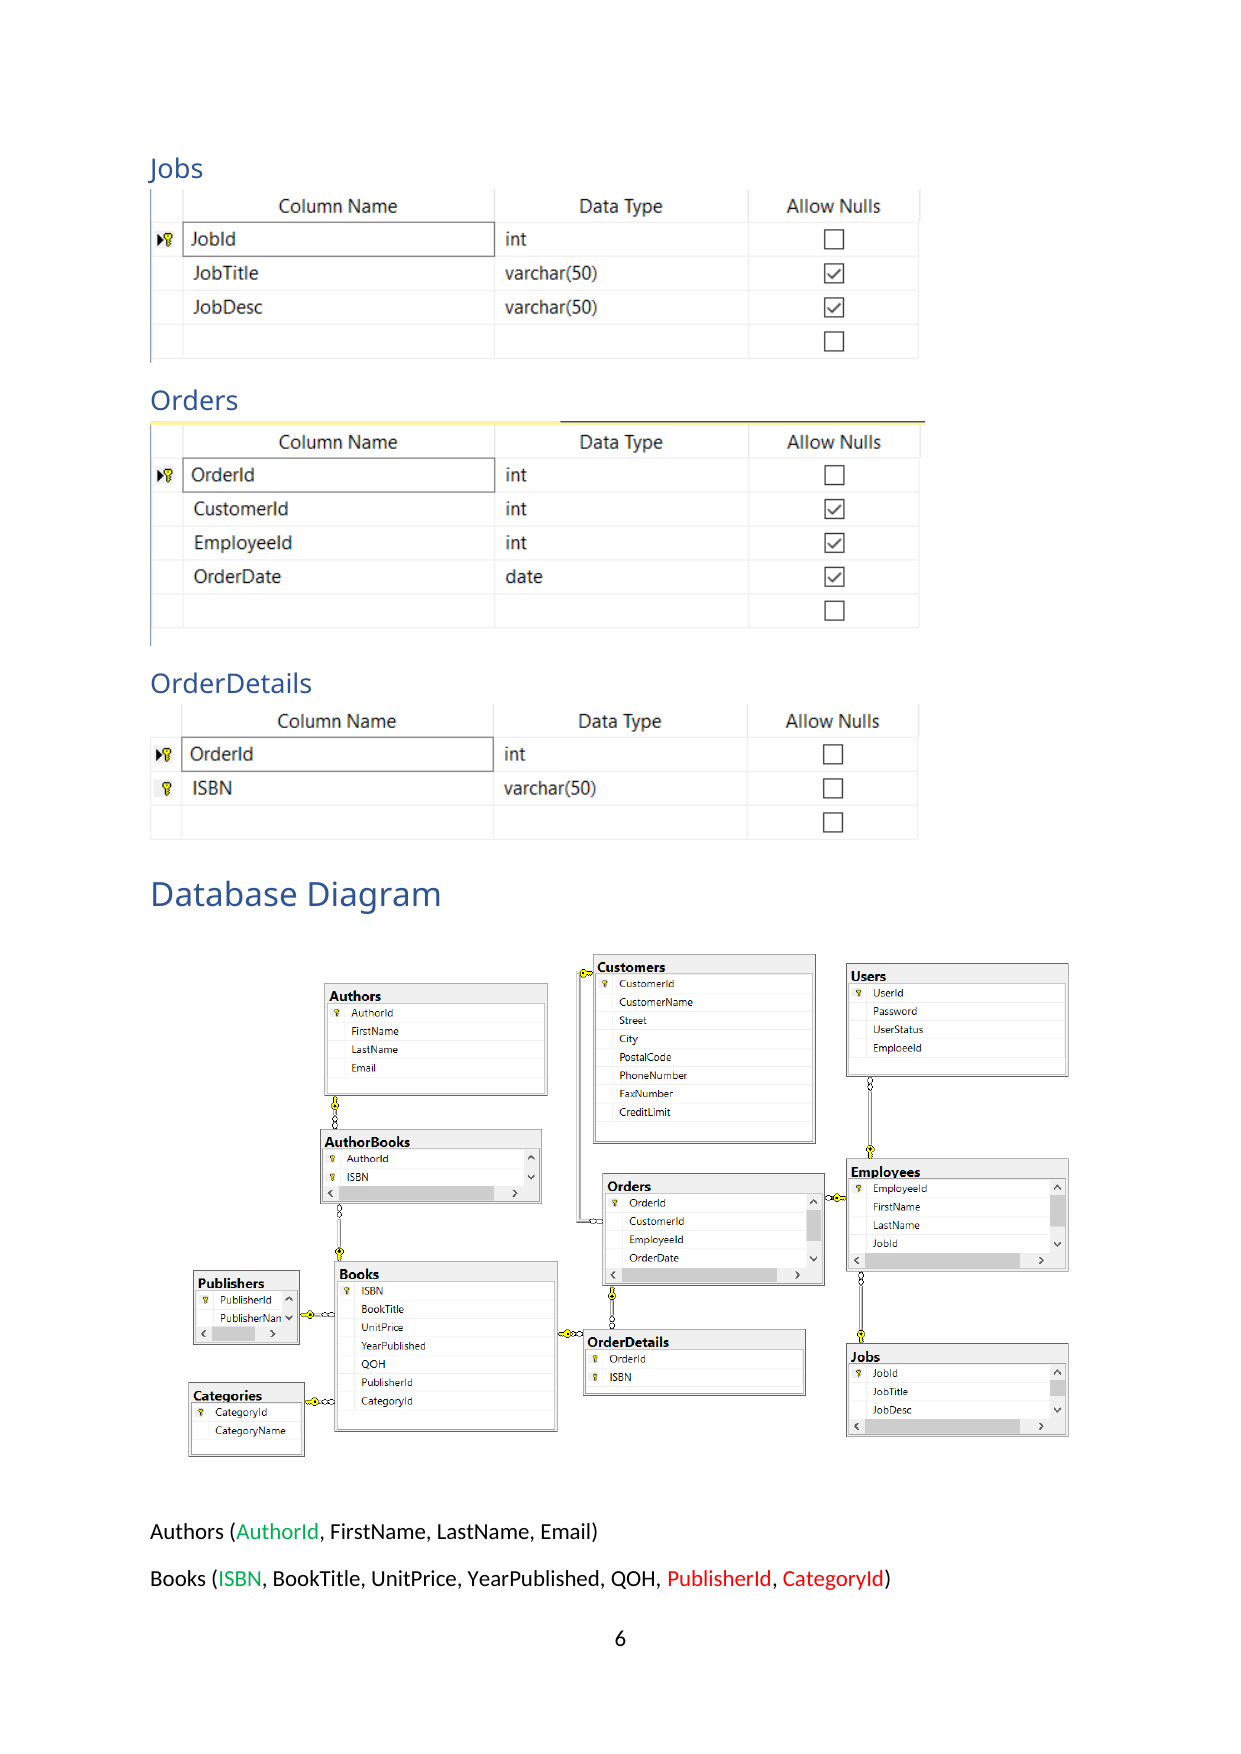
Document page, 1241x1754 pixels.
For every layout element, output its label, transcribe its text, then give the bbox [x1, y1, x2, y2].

subtitle Database Diagram [150, 871, 1090, 916]
picture [150, 919, 1091, 1498]
text Books (ISBN, BookTitle, UnitPrice, YearPublished, QOH, PublisherId, CategoryId) [150, 1564, 1090, 1592]
picture [150, 704, 922, 844]
picture [150, 421, 926, 646]
subtitle OrderDetails [150, 665, 1090, 702]
text Authors (AuthorId, FirstName, LastName, Email) [150, 1517, 1090, 1545]
subtitle Orders [150, 381, 1090, 418]
subtitle Jobs [150, 150, 1090, 187]
picture [150, 189, 923, 363]
